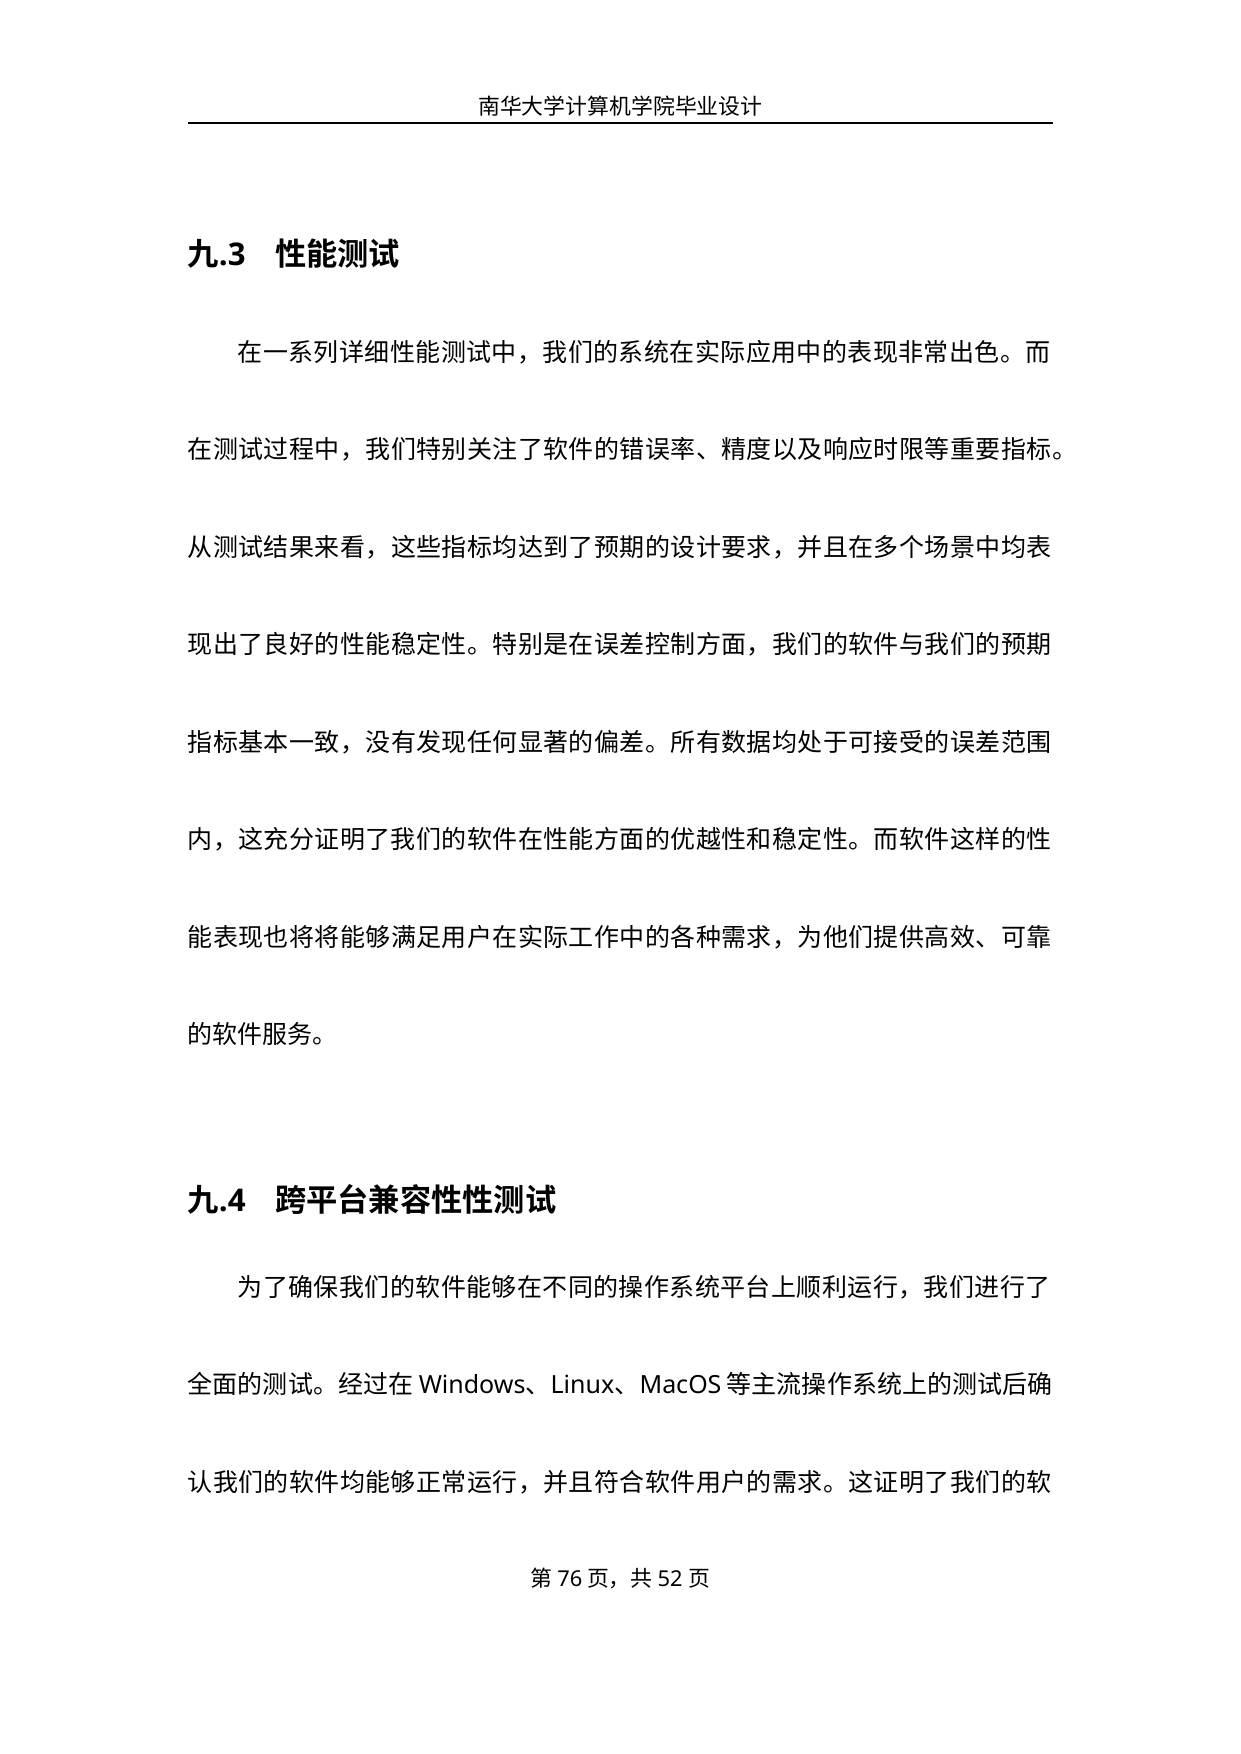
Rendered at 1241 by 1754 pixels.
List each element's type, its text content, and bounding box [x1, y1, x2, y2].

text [187, 1253, 1053, 1513]
subtitle 跨平台兼容性性测试 [187, 1165, 1053, 1230]
subtitle 性能测试 [187, 219, 1053, 284]
text 在一系列详细性能测试中，我们的系统在实际应用中的表现非常出色。而在测试过程中，我们特别关注了软件的错误率、精度以及响应时限等重要指标。从测试结果来看，这些指标均达到了预期的设计要求，并且在多个场景中均表现出了良好的性能稳定性。特别是在误差控制方面，我们的软件与我们的预期指标基本一致，没有发现任何显著的偏差。所有数据均处于可接受的误差范围内，这充分证明了我们的软件在性能方面的优越性和稳定性。而软件这样的性能表现也将将能够满足用户在实际工作中的各种需求，为他们提供高效、可靠的软件服务。 [187, 318, 1053, 1065]
